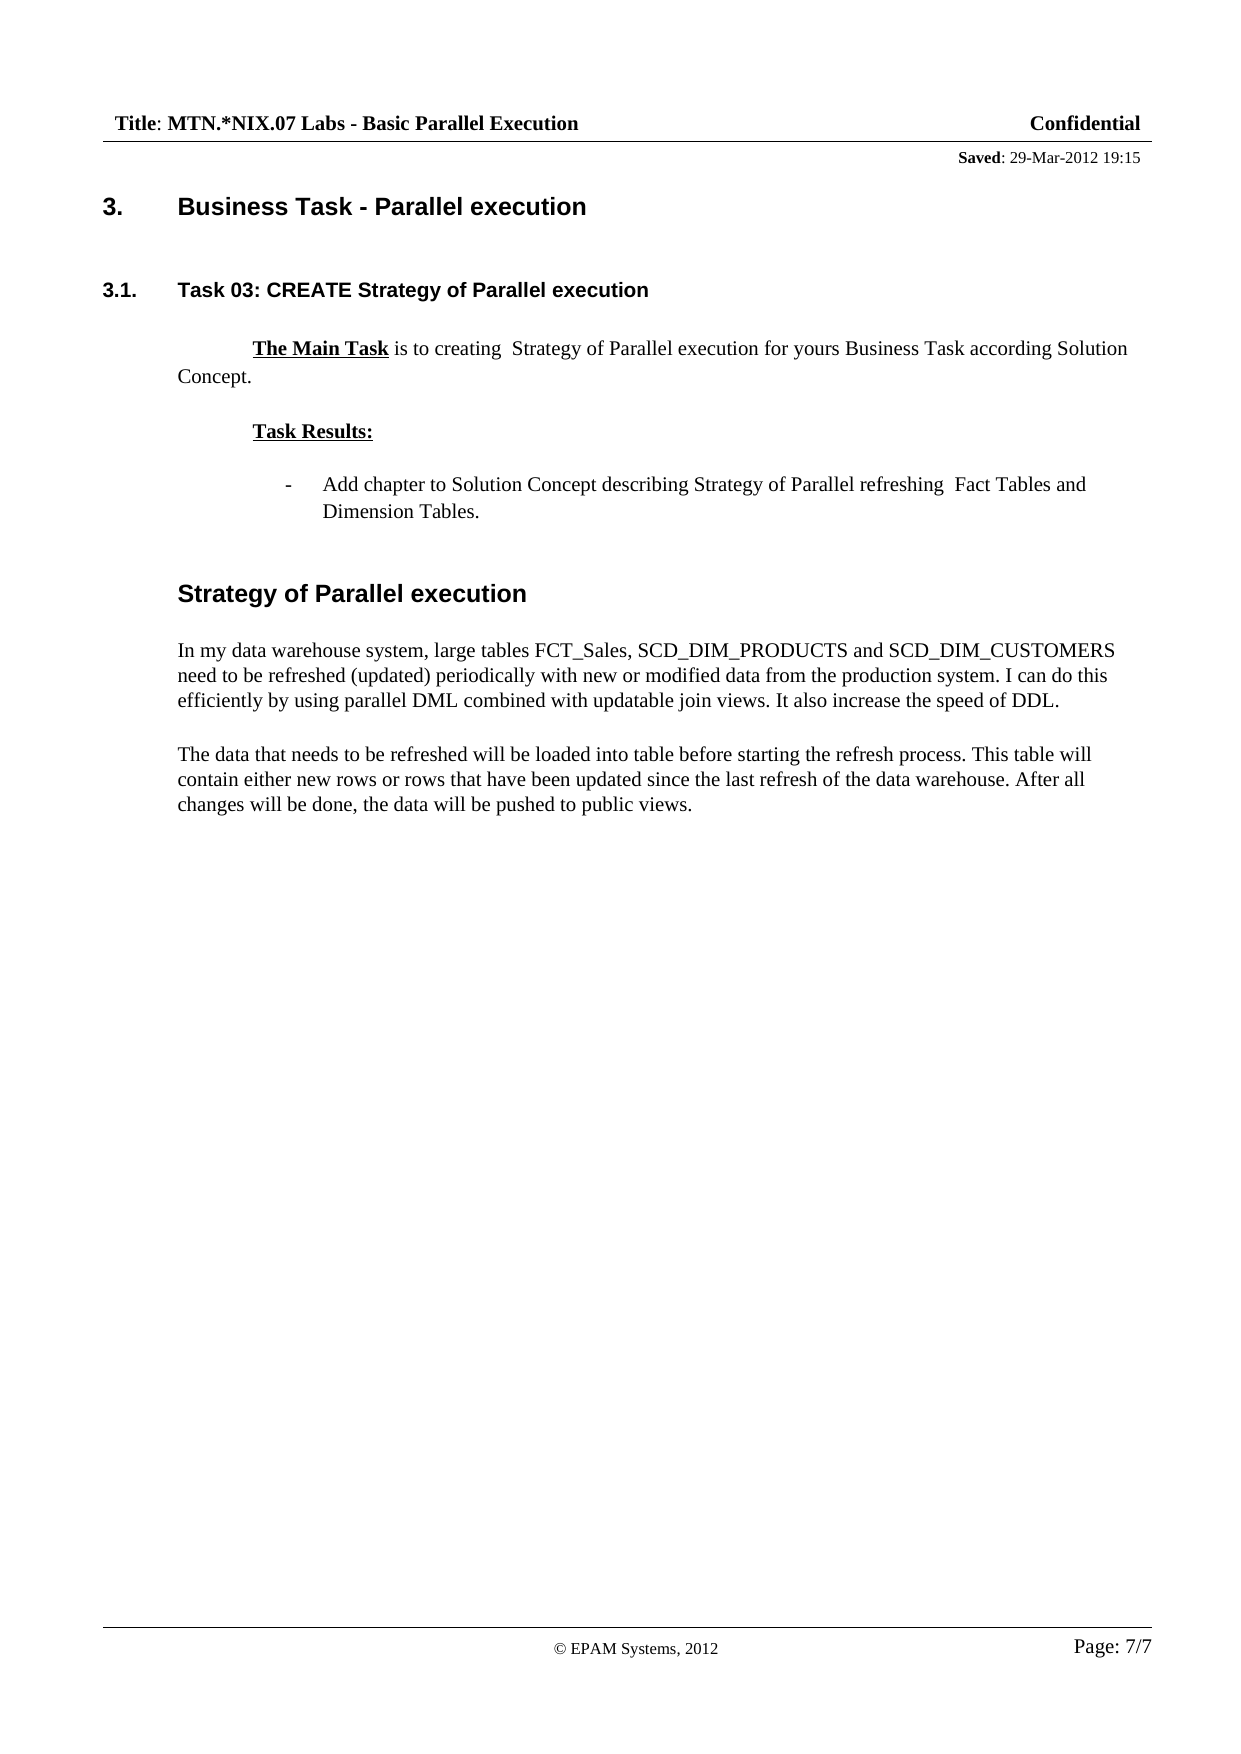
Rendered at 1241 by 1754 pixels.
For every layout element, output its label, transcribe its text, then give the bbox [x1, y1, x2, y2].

text Task Results: [177, 419, 1152, 443]
text In my data warehouse system, large tables FCT_Sales, SCD_DIM_PRODUCTS and SCD_DIM_CUSTOMERS need to be refreshed (updated) periodically with new or modified data from the production system. I can do this efficiently by using parallel DML combined with updatable join views. It also increase the speed of DDL. [177, 637, 1152, 712]
text The data that needs to be refreshed will be loaded into table before starting the refresh process. This table will contain either new rows or rows that have been updated since the last refresh of the data warehouse. After all changes will be done, the data will be pushed to public views. [177, 741, 1152, 816]
list Add chapter to Solution Concept describing Strategy of Parallel refreshing Fact Tables and Dimension Tables. [285, 471, 1152, 523]
subtitle Business Task - Parallel execution [102, 192, 1152, 221]
text The Main Task is to creating Strategy of Parallel execution for yours Business Task according Solution Concept. [177, 336, 1152, 388]
subtitle Strategy of Parallel execution [177, 579, 1152, 608]
subtitle Task 03: CREATE Strategy of Parallel execution [102, 277, 1152, 302]
